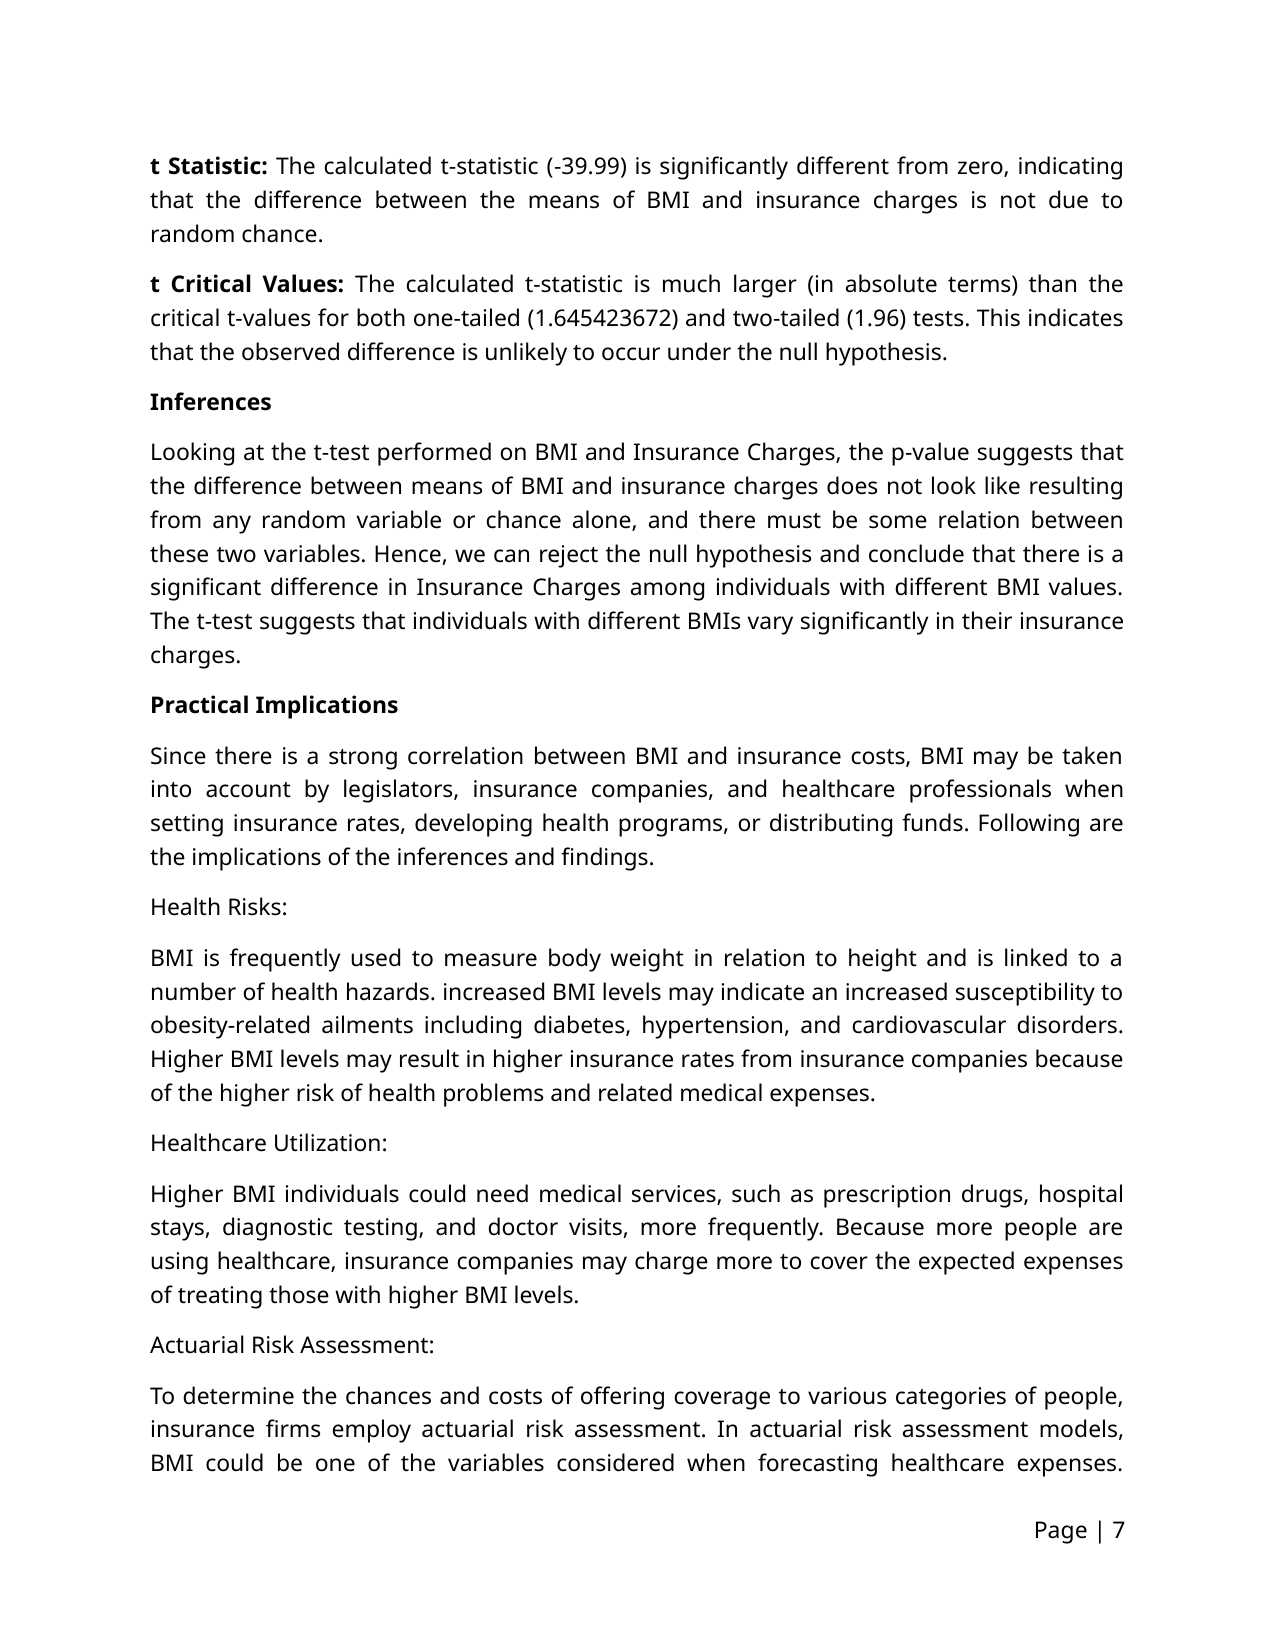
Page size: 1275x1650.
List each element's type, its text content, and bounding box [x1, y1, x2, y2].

text Since there is a strong correlation between BMI and insurance costs, BMI may be taken into account by legislators, insurance companies, and healthcare professionals when setting insurance rates, developing health programs, or distributing funds. Following are the implications of the inferences and findings. [150, 739, 1125, 872]
text t Statistic: The calculated t-statistic (-39.99) is significantly different from zero, indicating that the difference between the means of BMI and insurance charges is not due to random chance. [150, 150, 1125, 249]
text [150, 1379, 1125, 1478]
text Practical Implications [150, 689, 1125, 720]
text Healthcare Utilization: [150, 1127, 1125, 1158]
text Inferences [150, 386, 1125, 417]
text Higher BMI individuals could need medical services, such as prescription drugs, hospital stays, diagnostic testing, and doctor visits, more frequently. Because more people are using healthcare, insurance companies may charge more to cover the expected expenses of treating those with higher BMI levels. [150, 1177, 1125, 1310]
text Looking at the t-test performed on BMI and Insurance Charges, the p-value suggests that the difference between means of BMI and insurance charges does not look like resulting from any random variable or chance alone, and there must be some relation between these two variables. Hence, we can reject the null hypothesis and conclude that there is a significant difference in Insurance Charges among individuals with different BMI values. The t-test suggests that individuals with different BMIs vary significantly in their insurance charges. [150, 436, 1125, 670]
text Health Risks: [150, 891, 1125, 922]
text BMI is frequently used to measure body weight in relation to height and is linked to a number of health hazards. increased BMI levels may indicate an increased susceptibility to obesity-related ailments including diabetes, hypertension, and cardiovascular disorders. Higher BMI levels may result in higher insurance rates from insurance companies because of the higher risk of health problems and related medical expenses. [150, 942, 1125, 1108]
text t Critical Values: The calculated t-statistic is much larger (in absolute terms) than the critical t-values for both one-tailed (1.645423672) and two-tailed (1.96) tests. This indicates that the observed difference is unlikely to occur under the null hypothesis. [150, 268, 1125, 367]
text Actuarial Risk Assessment: [150, 1329, 1125, 1360]
